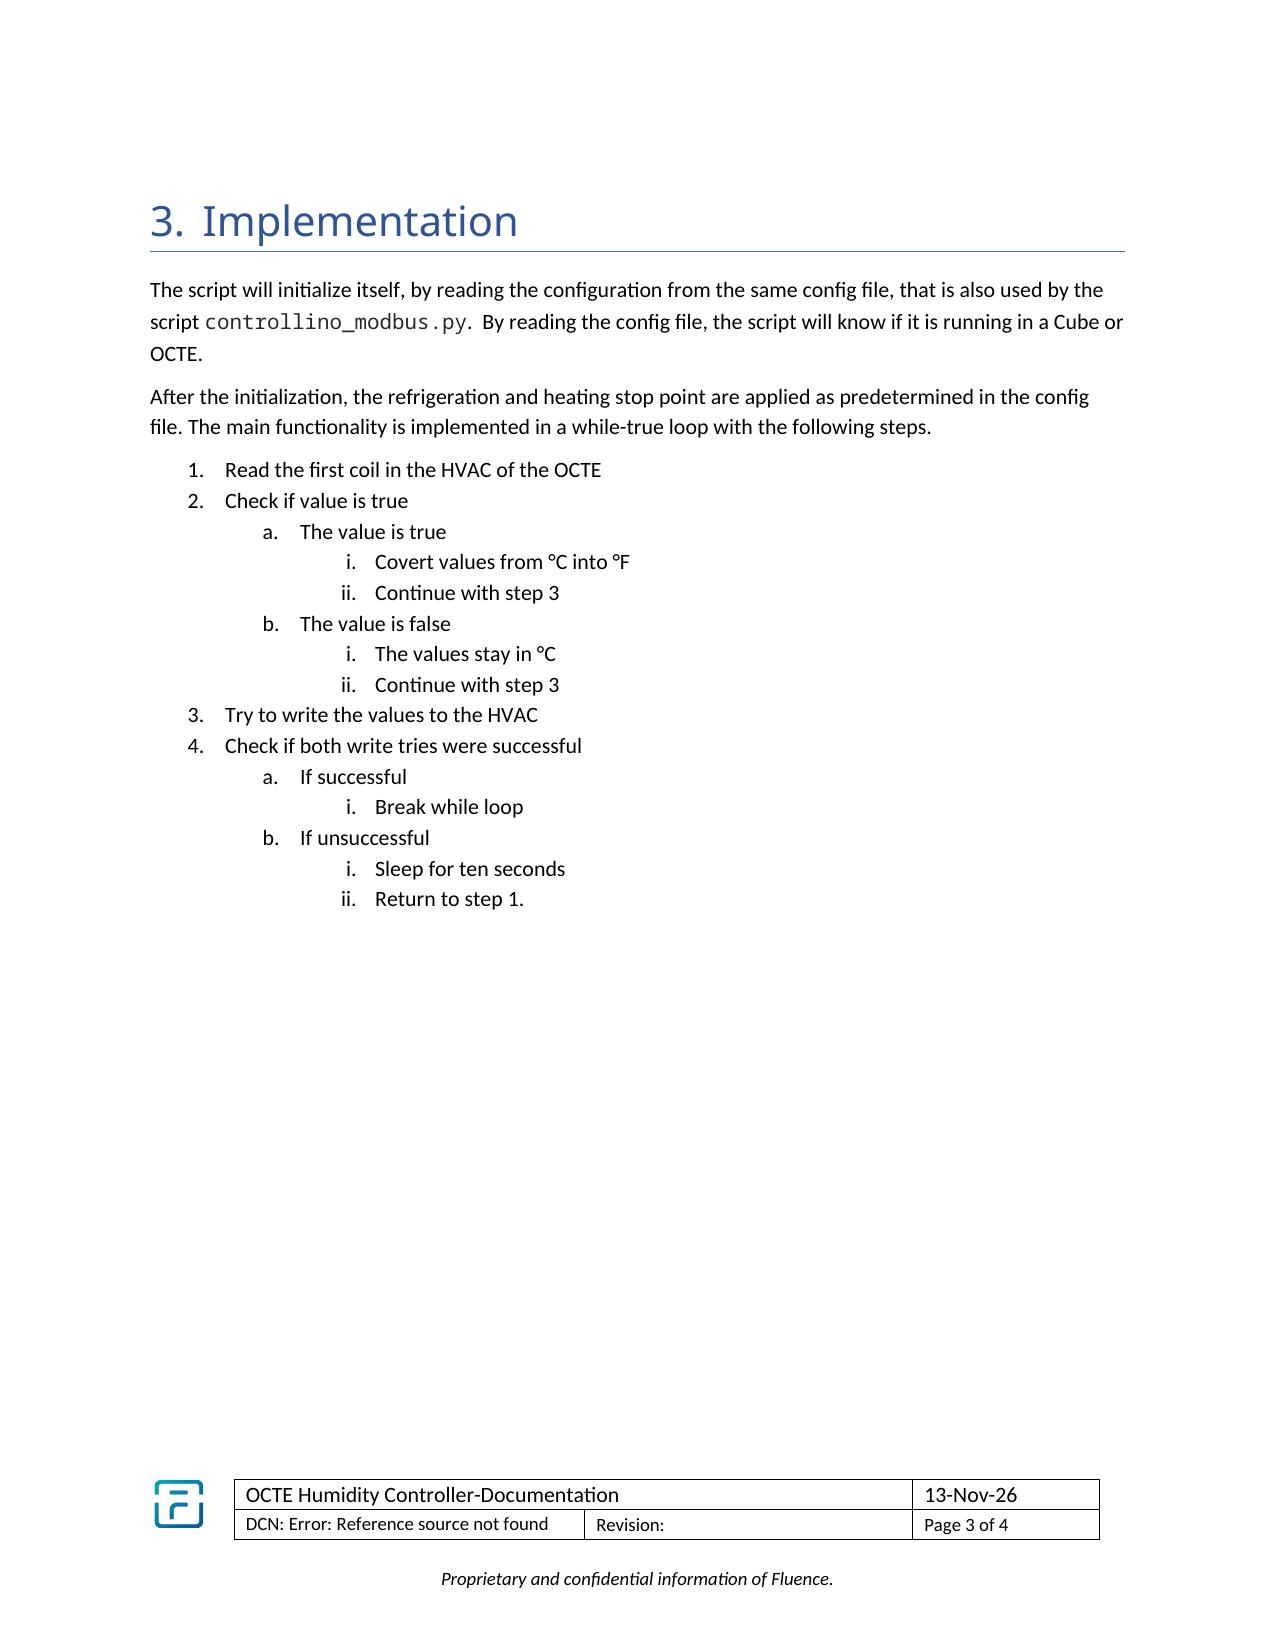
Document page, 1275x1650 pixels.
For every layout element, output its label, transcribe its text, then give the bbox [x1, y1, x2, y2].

list Read the first coil in the HVAC of the OCTE [187, 457, 1125, 483]
list Check if both write tries were successful [187, 732, 1125, 759]
subtitle Implementation [150, 192, 1125, 251]
list The value is false [262, 610, 1125, 636]
list The values stay in °C [356, 640, 1125, 667]
list If unsuccessful [262, 824, 1125, 851]
text The script will initialize itself, by reading the configuration from the same config file, that is also used by the script controllino_modbus.py. By reading the config file, the script will know if it is running in a Cube or OCTE. [150, 277, 1125, 366]
list Break while loop [356, 793, 1125, 820]
picture [154, 1479, 204, 1529]
list The value is true [262, 518, 1125, 544]
list Continue with step 3 [356, 671, 1125, 698]
list Return to step 1. [356, 885, 1125, 912]
text After the initialization, the refrigeration and heating stop point are applied as predetermined in the config file. The main functionality is implemented in a while-true loop with the following steps. [150, 383, 1125, 440]
list If successful [262, 763, 1125, 789]
list Covert values from °C into °F [356, 548, 1125, 575]
list Check if value is true [187, 487, 1125, 514]
list Try to write the values to the HVAC [187, 702, 1125, 728]
list Sleep for ten seconds [356, 855, 1125, 881]
list Continue with step 3 [356, 579, 1125, 606]
